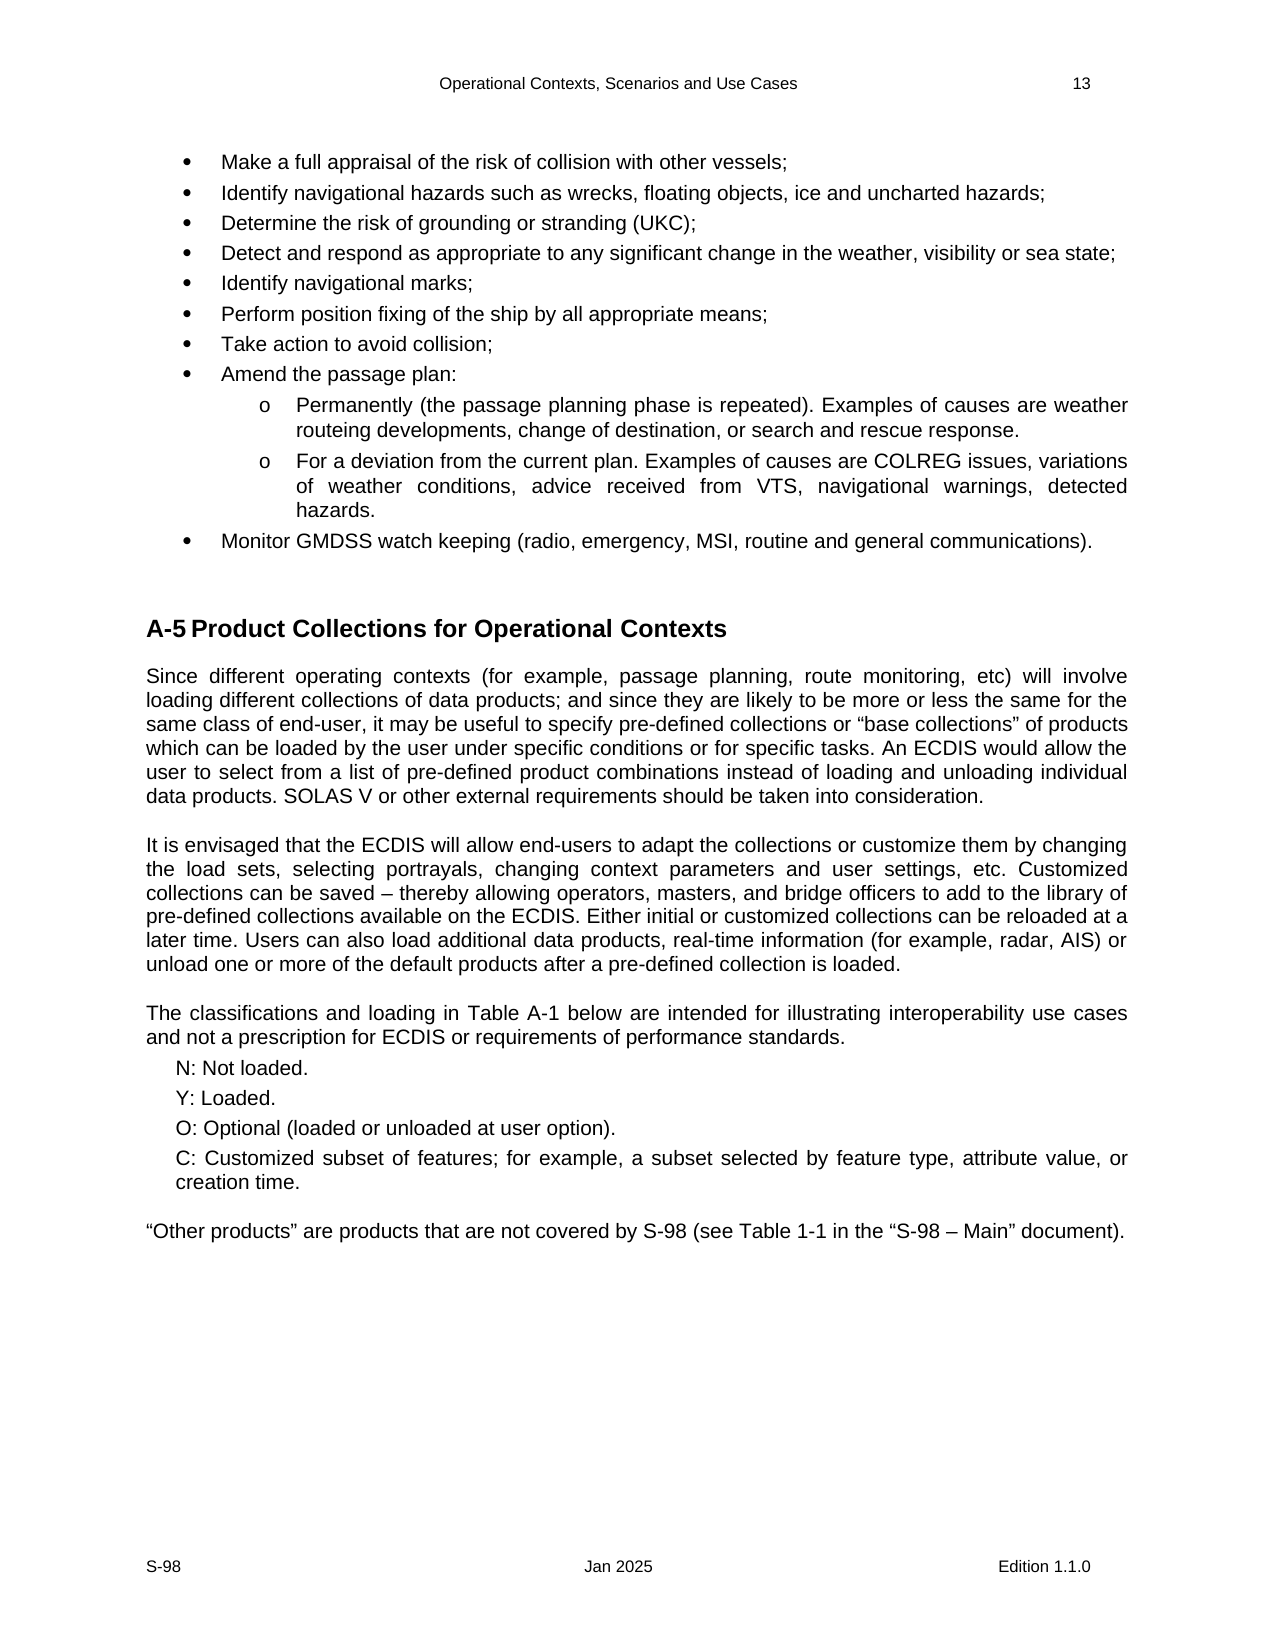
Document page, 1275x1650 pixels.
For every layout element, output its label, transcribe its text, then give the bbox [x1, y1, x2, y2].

text The classifications and loading in Table A-1 below are intended for illustrating interoperability use cases and not a prescription for ECDIS or requirements of performance standards. [146, 1001, 1129, 1049]
list Detect and respond as appropriate to any significant change in the weather, visibility or sea state; [183, 241, 1129, 265]
list Determine the risk of grounding or stranding (UKC); [183, 211, 1129, 235]
list Take action to avoid collision; [183, 332, 1129, 356]
list Product Collections for Operational Contexts [146, 614, 1129, 643]
list Amend the passage plan: [183, 362, 1129, 386]
list Permanently (the passage planning phase is repeated). Examples of causes are weather routeing developments, change of destination, or search and rescue response. [258, 392, 1129, 442]
list Perform position fixing of the ship by all appropriate means; [183, 302, 1129, 326]
text It is envisaged that the ECDIS will allow end-users to adapt the collections or customize them by changing the load sets, selecting portrayals, changing context parameters and user settings, etc. Customized collections can be saved – thereby allowing operators, masters, and bridge officers to add to the library of pre-defined collections available on the ECDIS. Either initial or customized collections can be reloaded at a later time. Users can also load additional data products, real-time information (for example, radar, AIS) or unload one or more of the default products after a pre-defined collection is loaded. [146, 832, 1129, 976]
text “Other products” are products that are not covered by S-98 (see Table 1-1 in the “S-98 – Main” document). [146, 1219, 1129, 1243]
text O: Optional (loaded or unloaded at user option). [175, 1116, 1129, 1140]
list Identify navigational hazards such as wrecks, floating objects, ice and uncharted hazards; [183, 180, 1129, 204]
text Since different operating contexts (for example, passage planning, route monitoring, etc) will involve loading different collections of data products; and since they are likely to be more or less the same for the same class of end-user, it may be useful to specify pre-defined collections or “base collections” of products which can be loaded by the user under specific conditions or for specific tasks. An ECDIS would allow the user to select from a list of pre-defined product combinations instead of loading and unloading individual data products. SOLAS V or other external requirements should be taken into consideration. [146, 664, 1129, 807]
list For a deviation from the current plan. Examples of causes are COLREG issues, variations of weather conditions, advice received from VTS, navigational warnings, detected hazards. [258, 448, 1129, 522]
text C: Customized subset of features; for example, a subset selected by feature type, attribute value, or creation time. [175, 1146, 1129, 1194]
text N: Not loaded. [175, 1055, 1129, 1079]
list Monitor GMDSS watch keeping (radio, emergency, MSI, routine and general communications). [183, 528, 1129, 553]
list Make a full appraisal of the risk of collision with other vessels; [183, 150, 1129, 174]
list Identify navigational marks; [183, 271, 1129, 295]
text Y: Loaded. [175, 1086, 1129, 1109]
